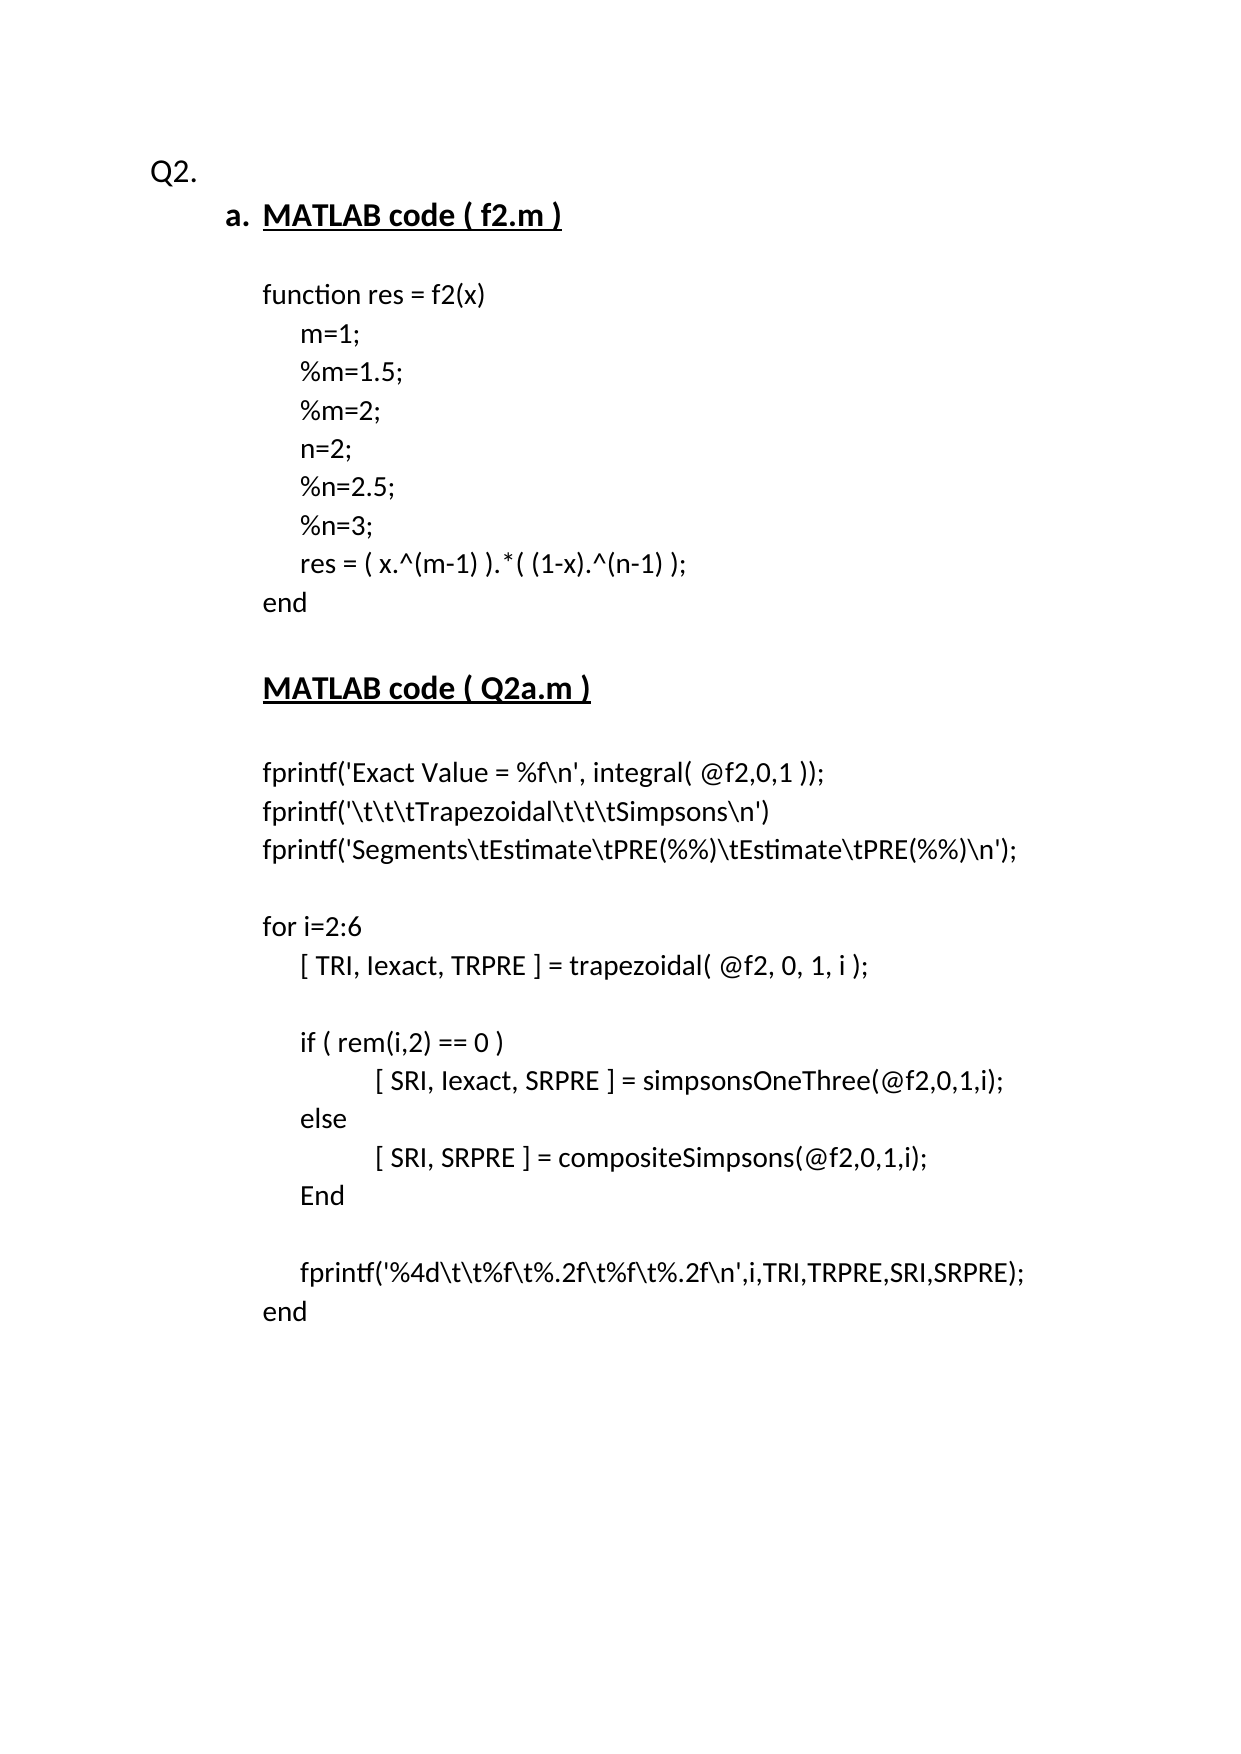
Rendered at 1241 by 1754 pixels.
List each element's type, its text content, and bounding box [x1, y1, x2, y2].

list fprintf('\t\t\tTrapezoidal\t\t\tSimpsons\n') [262, 793, 1090, 829]
list [ SRI, Iexact, SRPRE ] = simpsonsOneThree(@f2,0,1,i); [262, 1062, 1090, 1098]
list if ( rem(i,2) == 0 ) [262, 1024, 1090, 1059]
list function res = f2(x) [262, 276, 1090, 312]
list n=2; [262, 430, 1090, 466]
list [ SRI, SRPRE ] = compositeSimpsons(@f2,0,1,i); [262, 1139, 1090, 1174]
list res = ( x.^(m-1) ).*( (1-x).^(n-1) ); [262, 545, 1090, 581]
list MATLAB code ( Q2a.m ) [262, 667, 1090, 707]
list [ TRI, Iexact, TRPRE ] = trapezoidal( @f2, 0, 1, i ); [262, 947, 1090, 982]
list %m=1.5; [262, 353, 1090, 389]
list fprintf('%4d\t\t%f\t%.2f\t%f\t%.2f\n',i,TRI,TRPRE,SRI,SRPRE); [262, 1254, 1090, 1290]
list %n=2.5; [262, 468, 1090, 504]
list else [262, 1101, 1090, 1136]
list end [262, 584, 1090, 619]
list for i=2:6 [262, 908, 1090, 944]
list MATLAB code ( f2.m ) [225, 194, 1090, 235]
list end [262, 1293, 1090, 1328]
list %n=3; [262, 507, 1090, 543]
list m=1; [262, 315, 1090, 350]
list fprintf('Segments\tEstimate\tPRE(%%)\tEstimate\tPRE(%%)\n'); [262, 831, 1090, 867]
list fprintf('Exact Value = %f\n', integral( @f2,0,1 )); [262, 754, 1090, 790]
list %m=2; [262, 392, 1090, 427]
list End [262, 1177, 1090, 1213]
